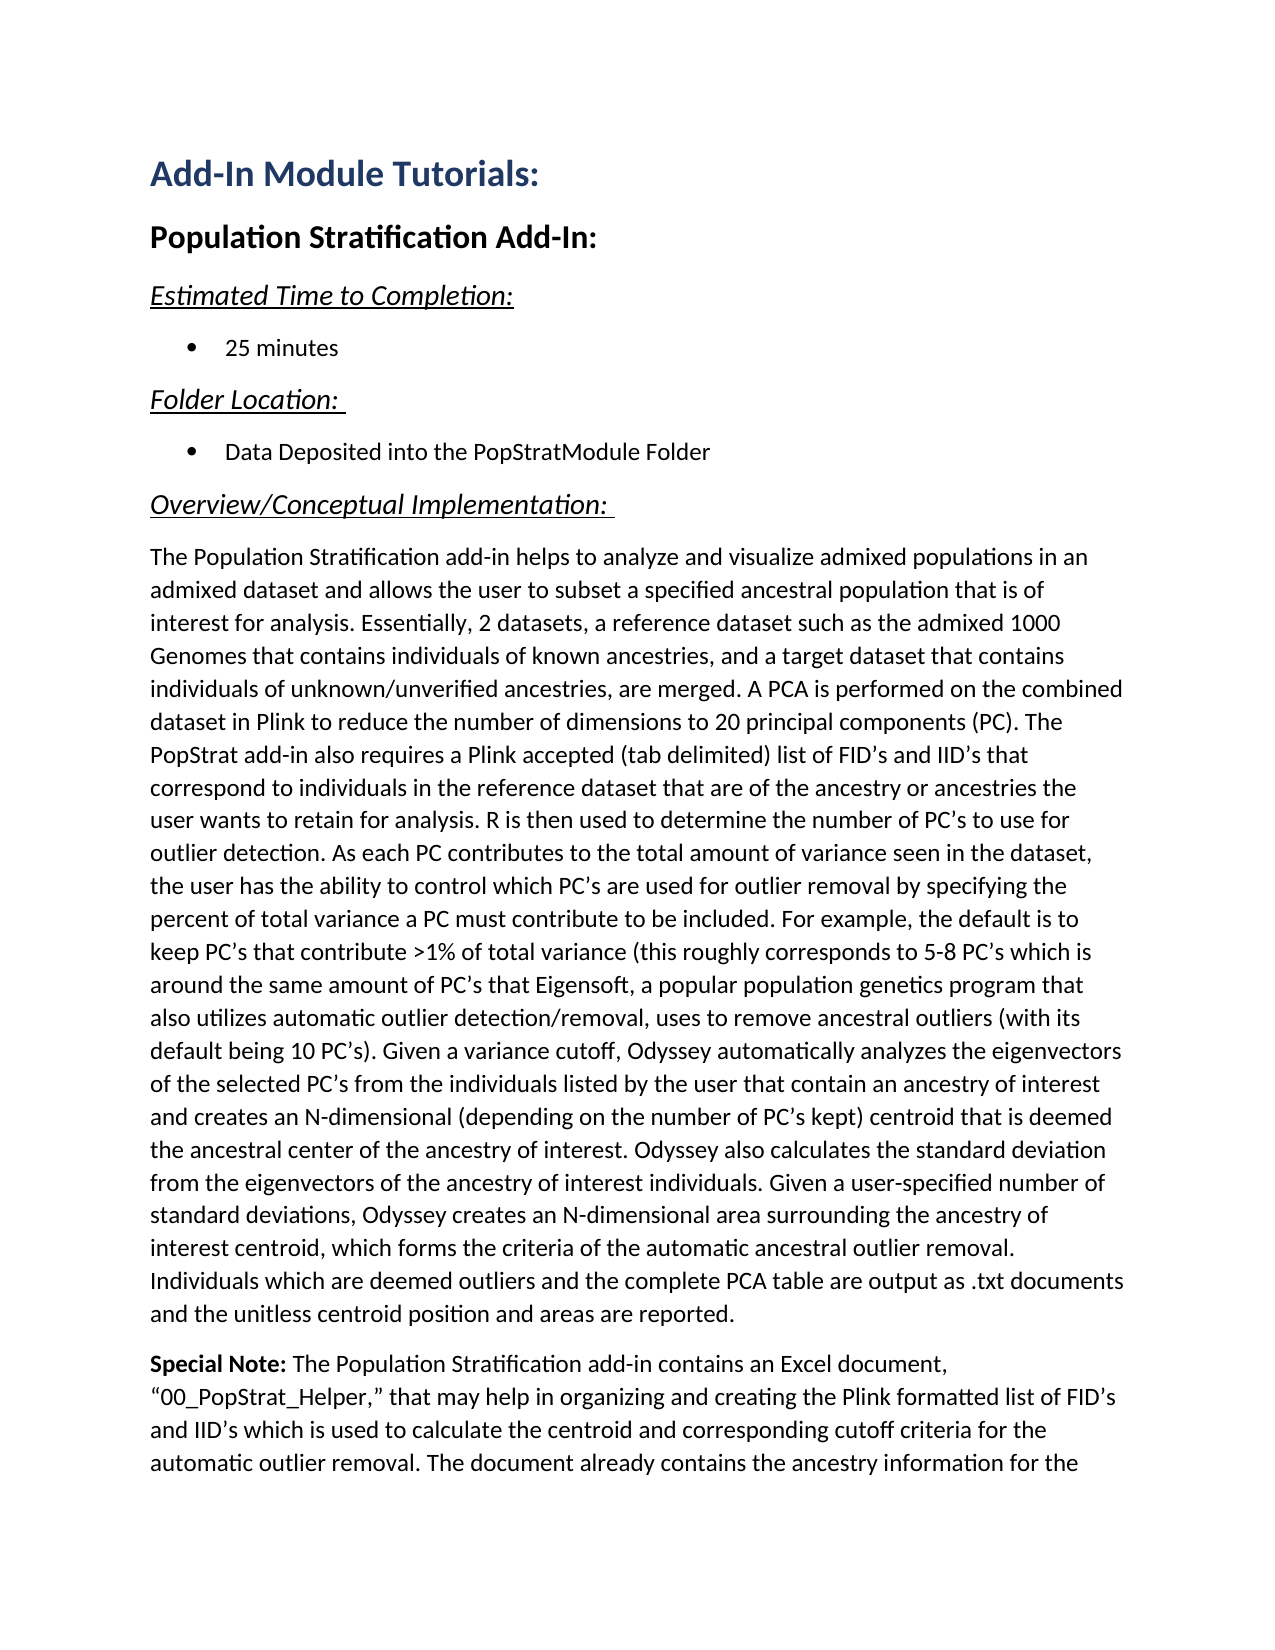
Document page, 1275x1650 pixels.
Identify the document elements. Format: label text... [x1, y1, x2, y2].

list Data Deposited into the PopStratModule Folder [187, 437, 1125, 467]
subtitle Estimated Time to Completion: [150, 277, 1125, 312]
subtitle Population Stratification Add-In: [150, 216, 1125, 257]
list 25 minutes [187, 332, 1125, 362]
subtitle Overview/Conceptual Implementation: [150, 486, 1125, 522]
text The Population Stratification add-in helps to analyze and visualize admixed populations in an admixed dataset and allows the user to subset a specified ancestral population that is of interest for analysis. Essentially, 2 datasets, a reference dataset such as the admixed 1000 Genomes that contains individuals of known ancestries, and a target dataset that contains individuals of unknown/unverified ancestries, are merged. A PCA is performed on the combined dataset in Plink to reduce the number of dimensions to 20 principal components (PC). The PopStrat add-in also requires a Plink accepted (tab delimited) list of FID’s and IID’s that correspond to individuals in the reference dataset that are of the ancestry or ancestries the user wants to retain for analysis. R is then used to determine the number of PC’s to use for outlier detection. As each PC contributes to the total amount of variance seen in the dataset, the user has the ability to control which PC’s are used for outlier removal by specifying the percent of total variance a PC must contribute to be included. For example, the default is to keep PC’s that contribute >1% of total variance (this roughly corresponds to 5-8 PC’s which is around the same amount of PC’s that Eigensoft, a popular population genetics program that also utilizes automatic outlier detection/removal, uses to remove ancestral outliers (with its default being 10 PC’s). Given a variance cutoff, Odyssey automatically analyzes the eigenvectors of the selected PC’s from the individuals listed by the user that contain an ancestry of interest and creates an N-dimensional (depending on the number of PC’s kept) centroid that is deemed the ancestral center of the ancestry of interest. Odyssey also calculates the standard deviation from the eigenvectors of the ancestry of interest individuals. Given a user-specified number of standard deviations, Odyssey creates an N-dimensional area surrounding the ancestry of interest centroid, which forms the criteria of the automatic ancestral outlier removal. Individuals which are deemed outliers and the complete PCA table are output as .txt documents and the unitless centroid position and areas are reported. [150, 541, 1125, 1329]
subtitle Folder Location: [150, 381, 1125, 417]
subtitle Add-In Module Tutorials: [150, 150, 1125, 196]
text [150, 1348, 1125, 1477]
